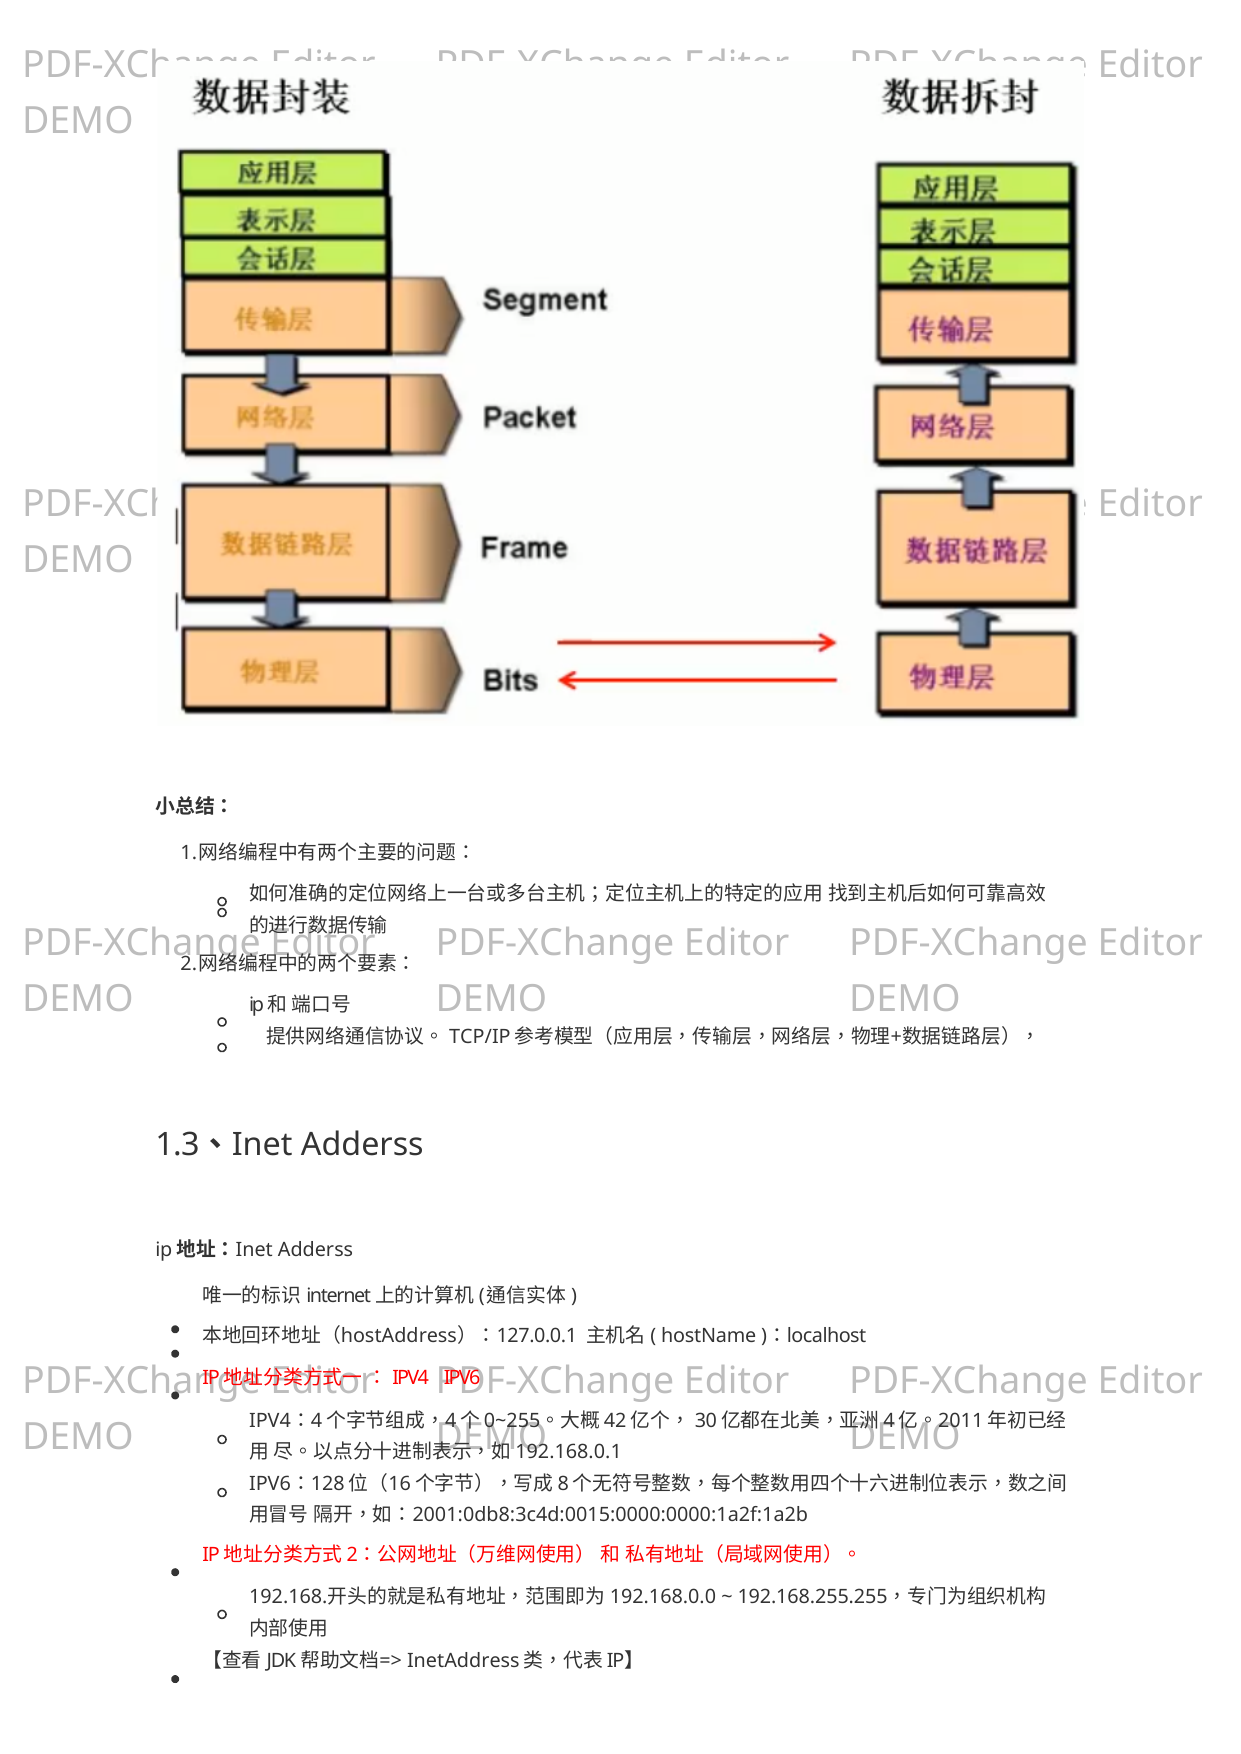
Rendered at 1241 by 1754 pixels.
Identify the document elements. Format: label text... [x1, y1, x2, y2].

text 唯一的标识 internet 上的计算机 ( 通信实体 ) [202, 1281, 1188, 1308]
text 本地回环地址（hostAddress）：127.0.0.1 主机名 ( hostName )：localhost IP地址分类方式一 ： IPV4 IPV6 [202, 1308, 1082, 1393]
text ip地址：Inet Adderss [155, 1234, 1188, 1262]
text 内部使用 [249, 1614, 1188, 1641]
text 小总结： [155, 792, 1188, 819]
text 如何准确的定位网络上一台或多台主机；定位主机上的特定的应用 找到主机后如何可靠高效的进行数据传输 [249, 876, 1048, 938]
text 2. 网络编程中的两个要素： ip 和 端口号 [180, 938, 1048, 1019]
text 1. 网络编程中有两个主要的问题： [180, 837, 1188, 865]
text 提供网络通信协议。 TCP/IP参考模型（应用层，传输层，网络层，物理+数据链路层）， [241, 1022, 1040, 1049]
text IP地址分类方式2：公网地址（万维网使用） 和 私有地址（局域网使用）。 192.168.开头的就是私有地址，范围即为 192.168.0.0 ~ 192.168.255.255，专门为组织机构 [202, 1527, 1082, 1612]
picture [157, 61, 1085, 726]
text 1.3、Inet Adderss [155, 1119, 1188, 1164]
text 【查看 JDK 帮助文档=> InetAddress类，代表IP】 [202, 1645, 1188, 1672]
text IPV4：4个字节组成，4个0~255。大概42亿个， 30亿都在北美，亚洲4亿。2011年初已经用 尽。以点分十进制表示，如192.168.0.1 IPV6：128位（16个字节），写成8个无符号整数，每个整数用四个十六进制位表示，数之间 用冒号 隔开，如：2001:0db8:3c4d:0015:0000:0000:1a2f:1a2b [249, 1402, 1082, 1527]
